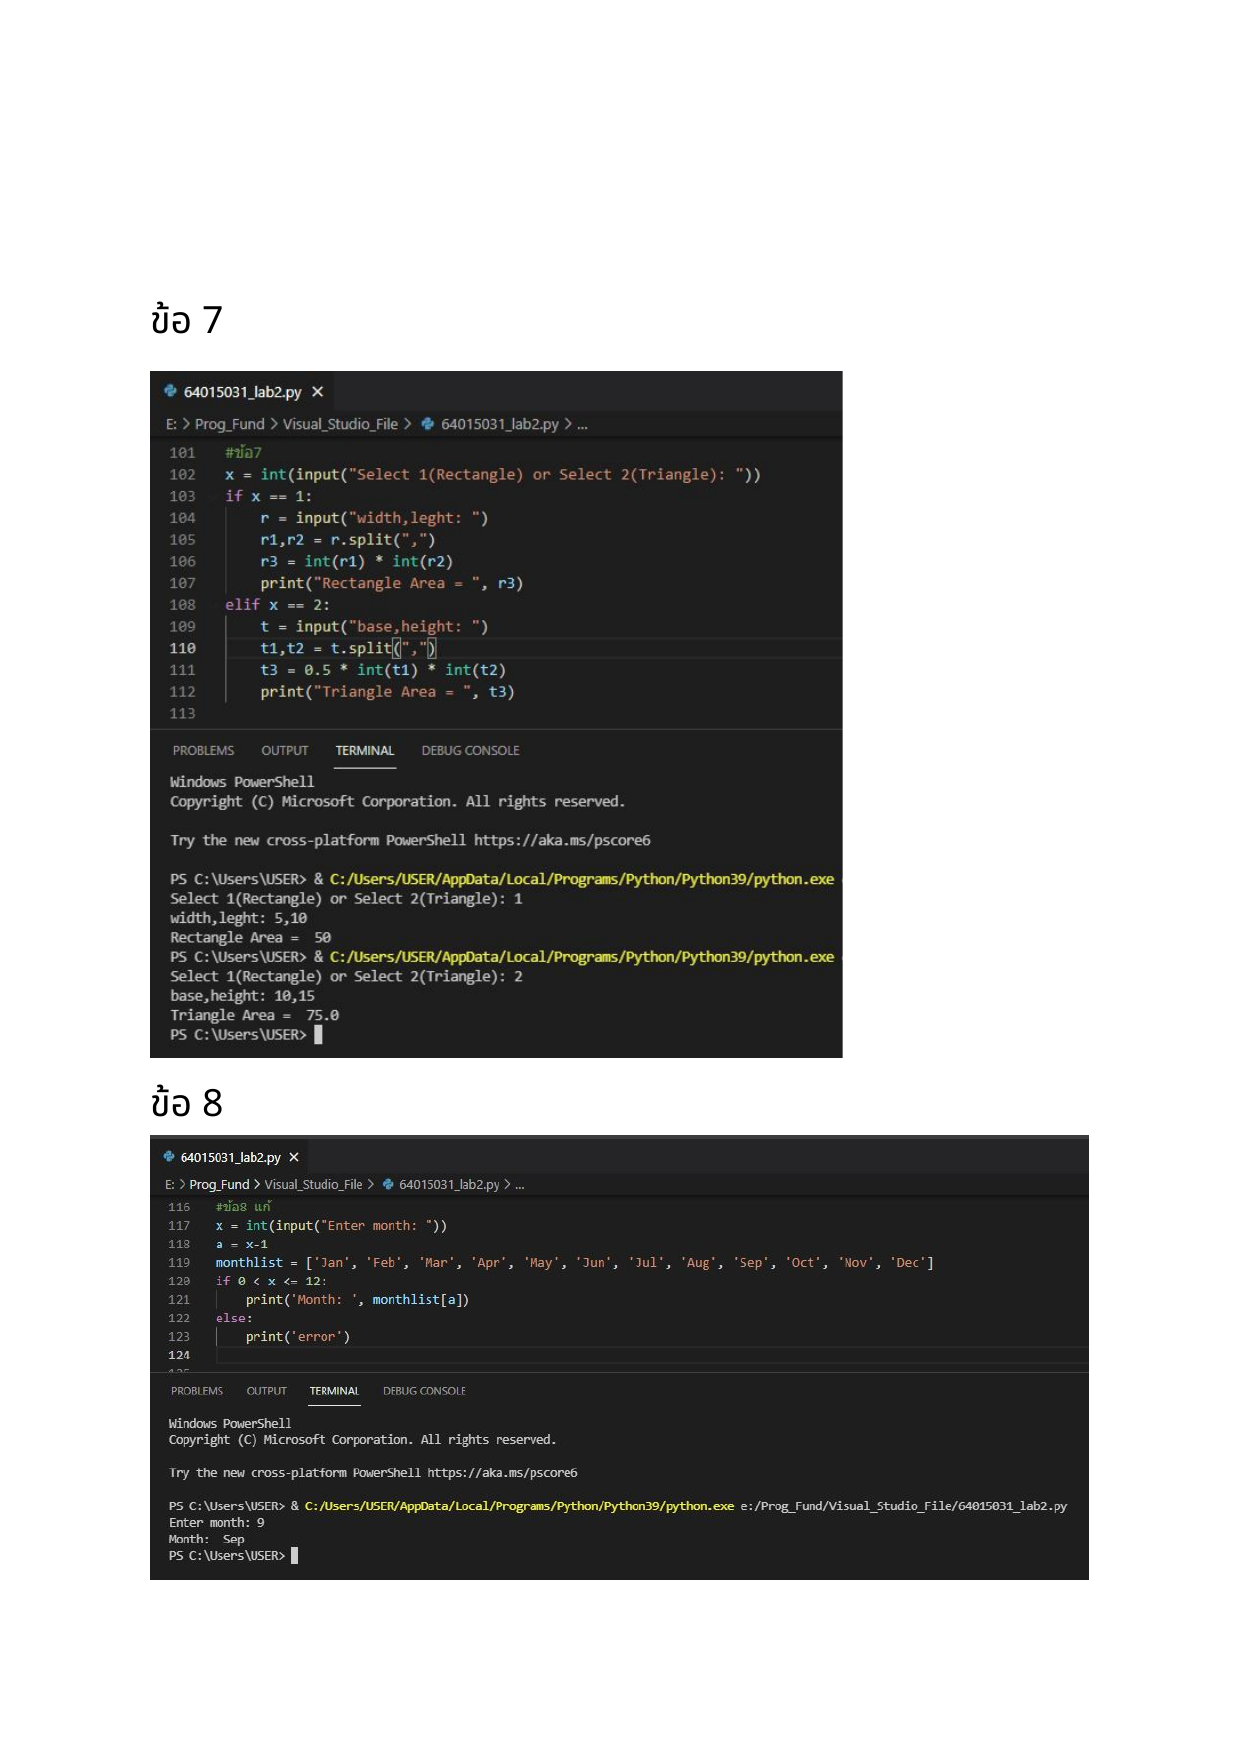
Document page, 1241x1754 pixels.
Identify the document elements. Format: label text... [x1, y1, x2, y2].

picture [150, 371, 843, 1058]
text ข้อ 7 [150, 293, 1090, 351]
picture [150, 1135, 1089, 1580]
